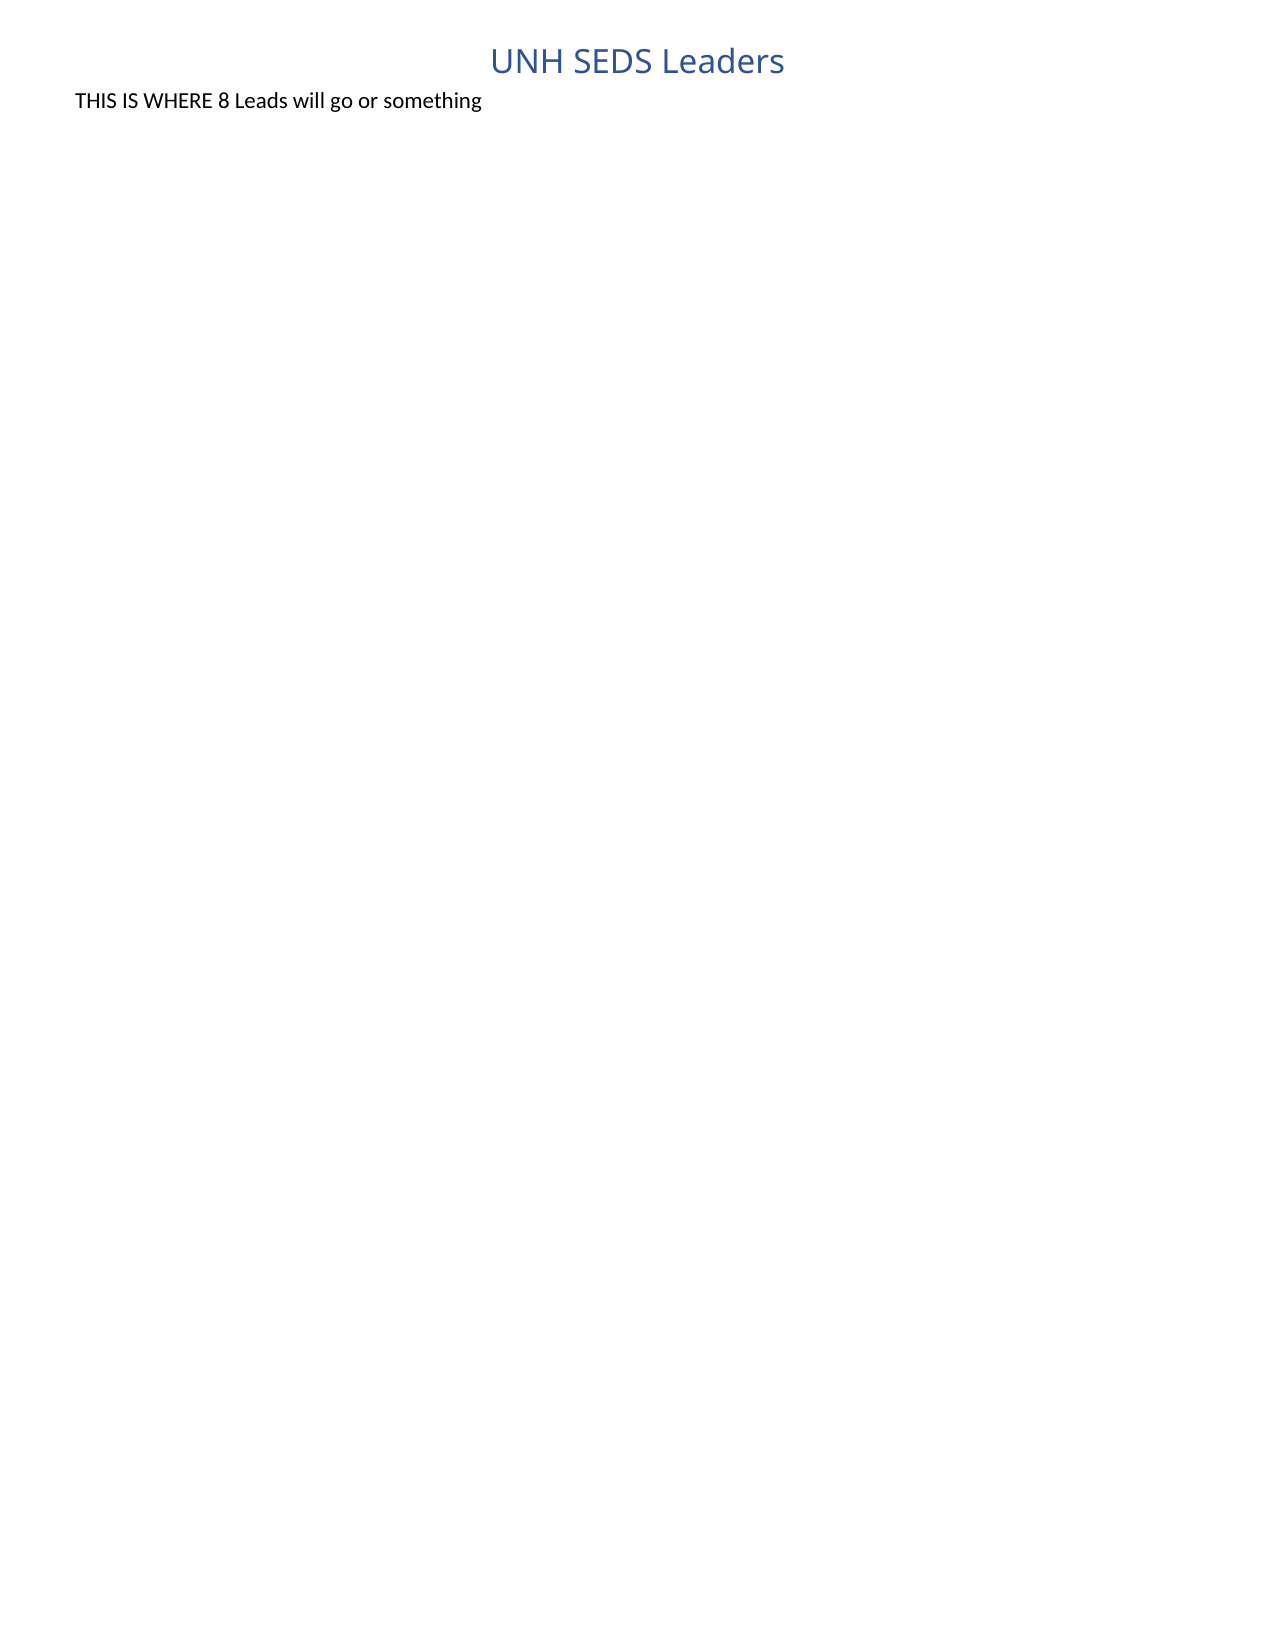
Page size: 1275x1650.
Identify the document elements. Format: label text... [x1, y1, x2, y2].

subtitle UNH SEDS Leaders [75, 37, 1200, 83]
text THIS IS WHERE 8 Leads will go or something [75, 86, 1200, 114]
